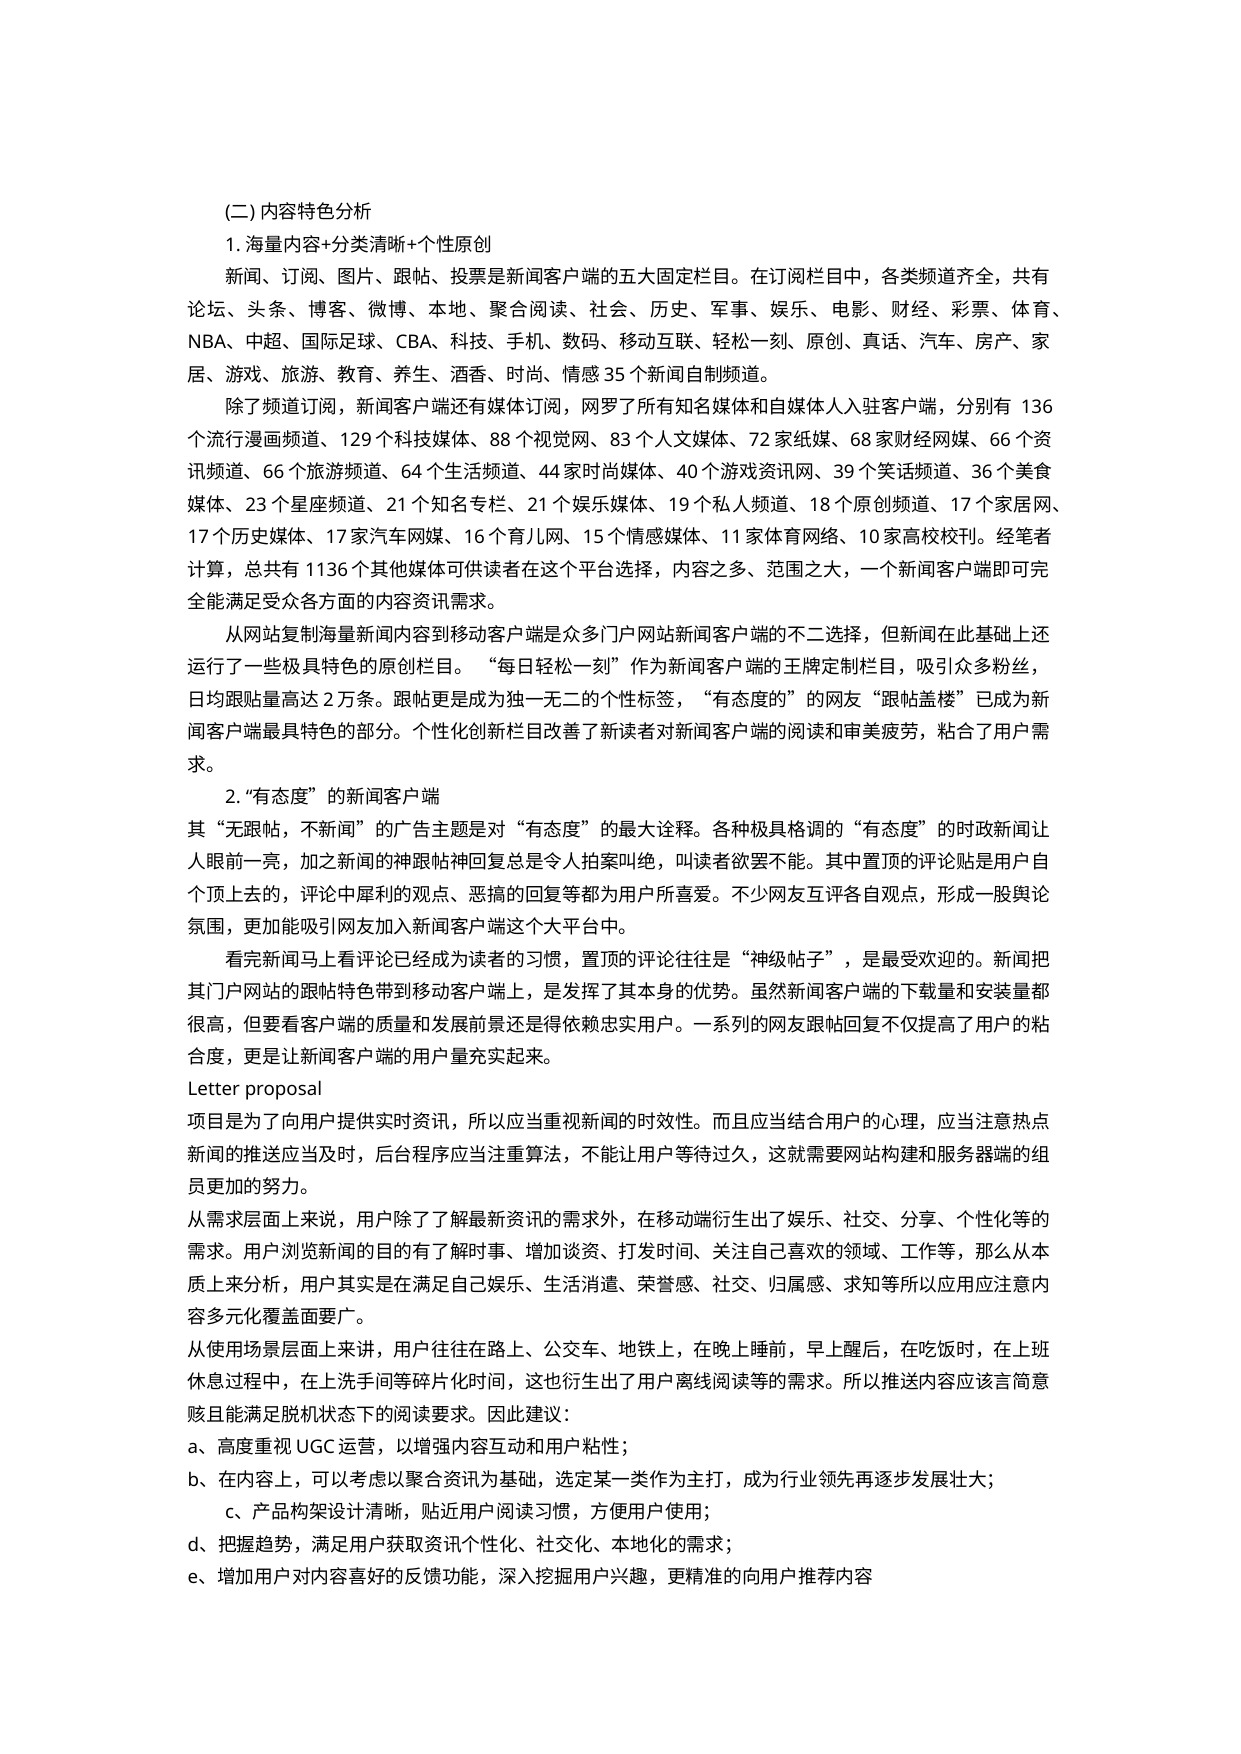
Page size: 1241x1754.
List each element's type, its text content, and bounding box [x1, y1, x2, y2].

text 其“无跟帖，不新闻”的广告主题是对“有态度”的最大诠释。各种极具格调的“有态度”的时政新闻让人眼前一亮，加之新闻的神跟帖神回复总是令人拍案叫绝，叫读者欲罢不能。其中置顶的评论贴是用户自个顶上去的，评论中犀利的观点、恶搞的回复等都为用户所喜爱。不少网友互评各自观点，形成一股舆论氛围，更加能吸引网友加入新闻客户端这个大平台中。 [187, 812, 1053, 942]
text 除了频道订阅，新闻客户端还有媒体订阅，网罗了所有知名媒体和自媒体人入驻客户端，分别有136个流行漫画频道、129个科技媒体、88个视觉网、83个人文媒体、72家纸媒、68家财经网媒、66个资讯频道、66个旅游频道、64个生活频道、44家时尚媒体、40个游戏资讯网、39个笑话频道、36个美食媒体、23个星座频道、21个知名专栏、21个娱乐媒体、19个私人频道、18个原创频道、17个家居网、17个历史媒体、17家汽车网媒、16个育儿网、15个情感媒体、11家体育网络、10家高校校刊。经笔者计算，总共有1136个其他媒体可供读者在这个平台选择，内容之多、范围之大，一个新闻客户端即可完全能满足受众各方面的内容资讯需求。 [187, 389, 1053, 617]
text 从使用场景层面上来讲，用户往往在路上、公交车、地铁上，在晚上睡前，早上醒后，在吃饭时，在上班休息过程中，在上洗手间等碎片化时间，这也衍生出了用户离线阅读等的需求。所以推送内容应该言简意赅且能满足脱机状态下的阅读要求。因此建议： [187, 1332, 1053, 1429]
text c、产品构架设计清晰，贴近用户阅读习惯，方便用户使用； [187, 1494, 1053, 1527]
text 1. 海量内容+分类清晰+个性原创 [187, 227, 1053, 259]
text (二) 内容特色分析 [187, 194, 1053, 227]
text 新闻、订阅、图片、跟帖、投票是新闻客户端的五大固定栏目。在订阅栏目中，各类频道齐全，共有论坛、头条、博客、微博、本地、聚合阅读、社会、历史、军事、娱乐、电影、财经、彩票、体育、NBA、中超、国际足球、CBA、科技、手机、数码、移动互联、轻松一刻、原创、真话、汽车、房产、家居、游戏、旅游、教育、养生、酒香、时尚、情感35个新闻自制频道。 [187, 259, 1053, 389]
text 2. “有态度”的新闻客户端 [187, 779, 1053, 812]
text 从网站复制海量新闻内容到移动客户端是众多门户网站新闻客户端的不二选择，但新闻在此基础上还运行了一些极具特色的原创栏目。 “每日轻松一刻”作为新闻客户端的王牌定制栏目，吸引众多粉丝，日均跟贴量高达2万条。跟帖更是成为独一无二的个性标签，“有态度的”的网友“跟帖盖楼”已成为新闻客户端最具特色的部分。个性化创新栏目改善了新读者对新闻客户端的阅读和审美疲劳，粘合了用户需求。 [187, 617, 1053, 779]
text e、增加用户对内容喜好的反馈功能，深入挖掘用户兴趣，更精准的向用户推荐内容 [187, 1559, 1053, 1592]
text b、在内容上，可以考虑以聚合资讯为基础，选定某一类作为主打，成为行业领先再逐步发展壮大； [187, 1462, 1053, 1494]
text d、把握趋势，满足用户获取资讯个性化、社交化、本地化的需求； [187, 1527, 1053, 1559]
text Letter proposal [187, 1072, 1053, 1104]
text 看完新闻马上看评论已经成为读者的习惯，置顶的评论往往是“神级帖子”，是最受欢迎的。新闻把其门户网站的跟帖特色带到移动客户端上，是发挥了其本身的优势。虽然新闻客户端的下载量和安装量都很高，但要看客户端的质量和发展前景还是得依赖忠实用户。一系列的网友跟帖回复不仅提高了用户的粘合度，更是让新闻客户端的用户量充实起来。 [187, 942, 1053, 1072]
text 项目是为了向用户提供实时资讯，所以应当重视新闻的时效性。而且应当结合用户的心理，应当注意热点新闻的推送应当及时，后台程序应当注重算法，不能让用户等待过久，这就需要网站构建和服务器端的组员更加的努力。 [187, 1104, 1053, 1202]
text 从需求层面上来说，用户除了了解最新资讯的需求外，在移动端衍生出了娱乐、社交、分享、个性化等的需求。用户浏览新闻的目的有了解时事、增加谈资、打发时间、关注自己喜欢的领域、工作等，那么从本质上来分析，用户其实是在满足自己娱乐、生活消遣、荣誉感、社交、归属感、求知等所以应用应注意内容多元化覆盖面要广。 [187, 1202, 1053, 1332]
text a、高度重视UGC运营，以增强内容互动和用户粘性； [187, 1429, 1053, 1462]
